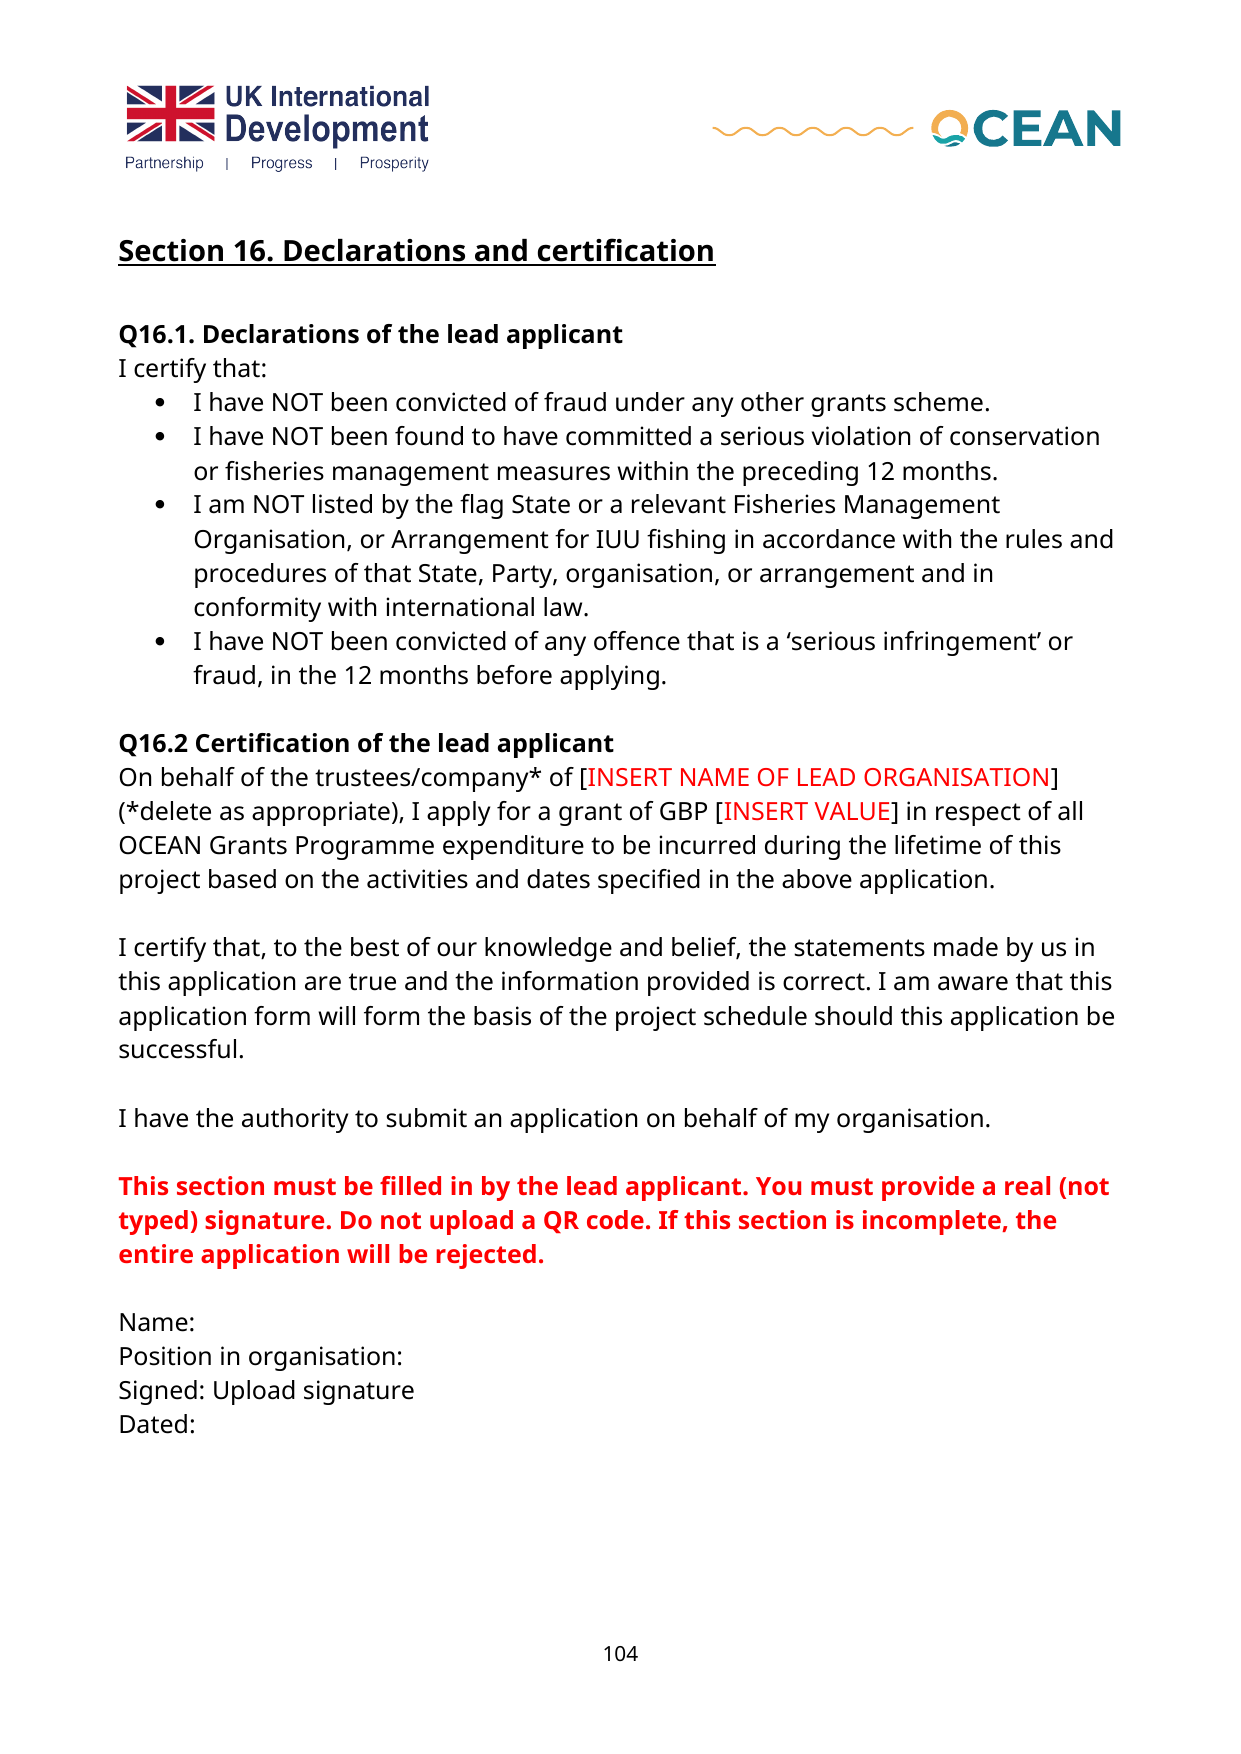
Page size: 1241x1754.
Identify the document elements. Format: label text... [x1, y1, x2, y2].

text I certify that: [118, 351, 1122, 385]
text Name: [118, 1305, 1122, 1339]
text Dated: [118, 1407, 1122, 1441]
picture [118, 73, 437, 177]
list I have NOT been found to have committed a serious violation of conservation or fisheries management measures within the preceding 12 months. [156, 419, 1122, 487]
text Q16.2 Certification of the lead applicant [118, 726, 1122, 760]
list I have NOT been convicted of any offence that is a ‘serious infringement’ or fraud, in the 12 months before applying. [156, 623, 1122, 692]
text Signed: Upload signature [118, 1373, 1122, 1407]
list I am NOT listed by the flag State or a relevant Fisheries Management Organisation, or Arrangement for IUU fishing in accordance with the rules and procedures of that State, Party, organisation, or arrangement and in conformity with international law. [156, 487, 1122, 623]
text Section 16. Declarations and certification [118, 231, 1122, 270]
text Position in organisation: [118, 1339, 1122, 1373]
text Q16.1. Declarations of the lead applicant [118, 317, 1122, 351]
text On behalf of the trustees/company* of [INSERT NAME OF LEAD ORGANISATION] (*delete as appropriate), I apply for a grant of GBP [INSERT VALUE] in respect of all OCEAN Grants Programme expenditure to be incurred during the lifetime of this project based on the activities and dates specified in the above application. [118, 760, 1122, 896]
text This section must be filled in by the lead applicant. You must provide a real (not typed) signature. Do not upload a QR code. If this section is incomplete, the entire application will be rejected. [118, 1168, 1122, 1271]
text I certify that, to the best of our knowledge and belief, the statements made by us in this application are true and the information provided is correct. I am aware that this application form will form the basis of the project schedule should this application be successful. [118, 930, 1122, 1066]
list I have NOT been convicted of fraud under any other grants scheme. [156, 385, 1122, 419]
text I have the authority to submit an application on behalf of my organisation. [118, 1100, 1122, 1134]
